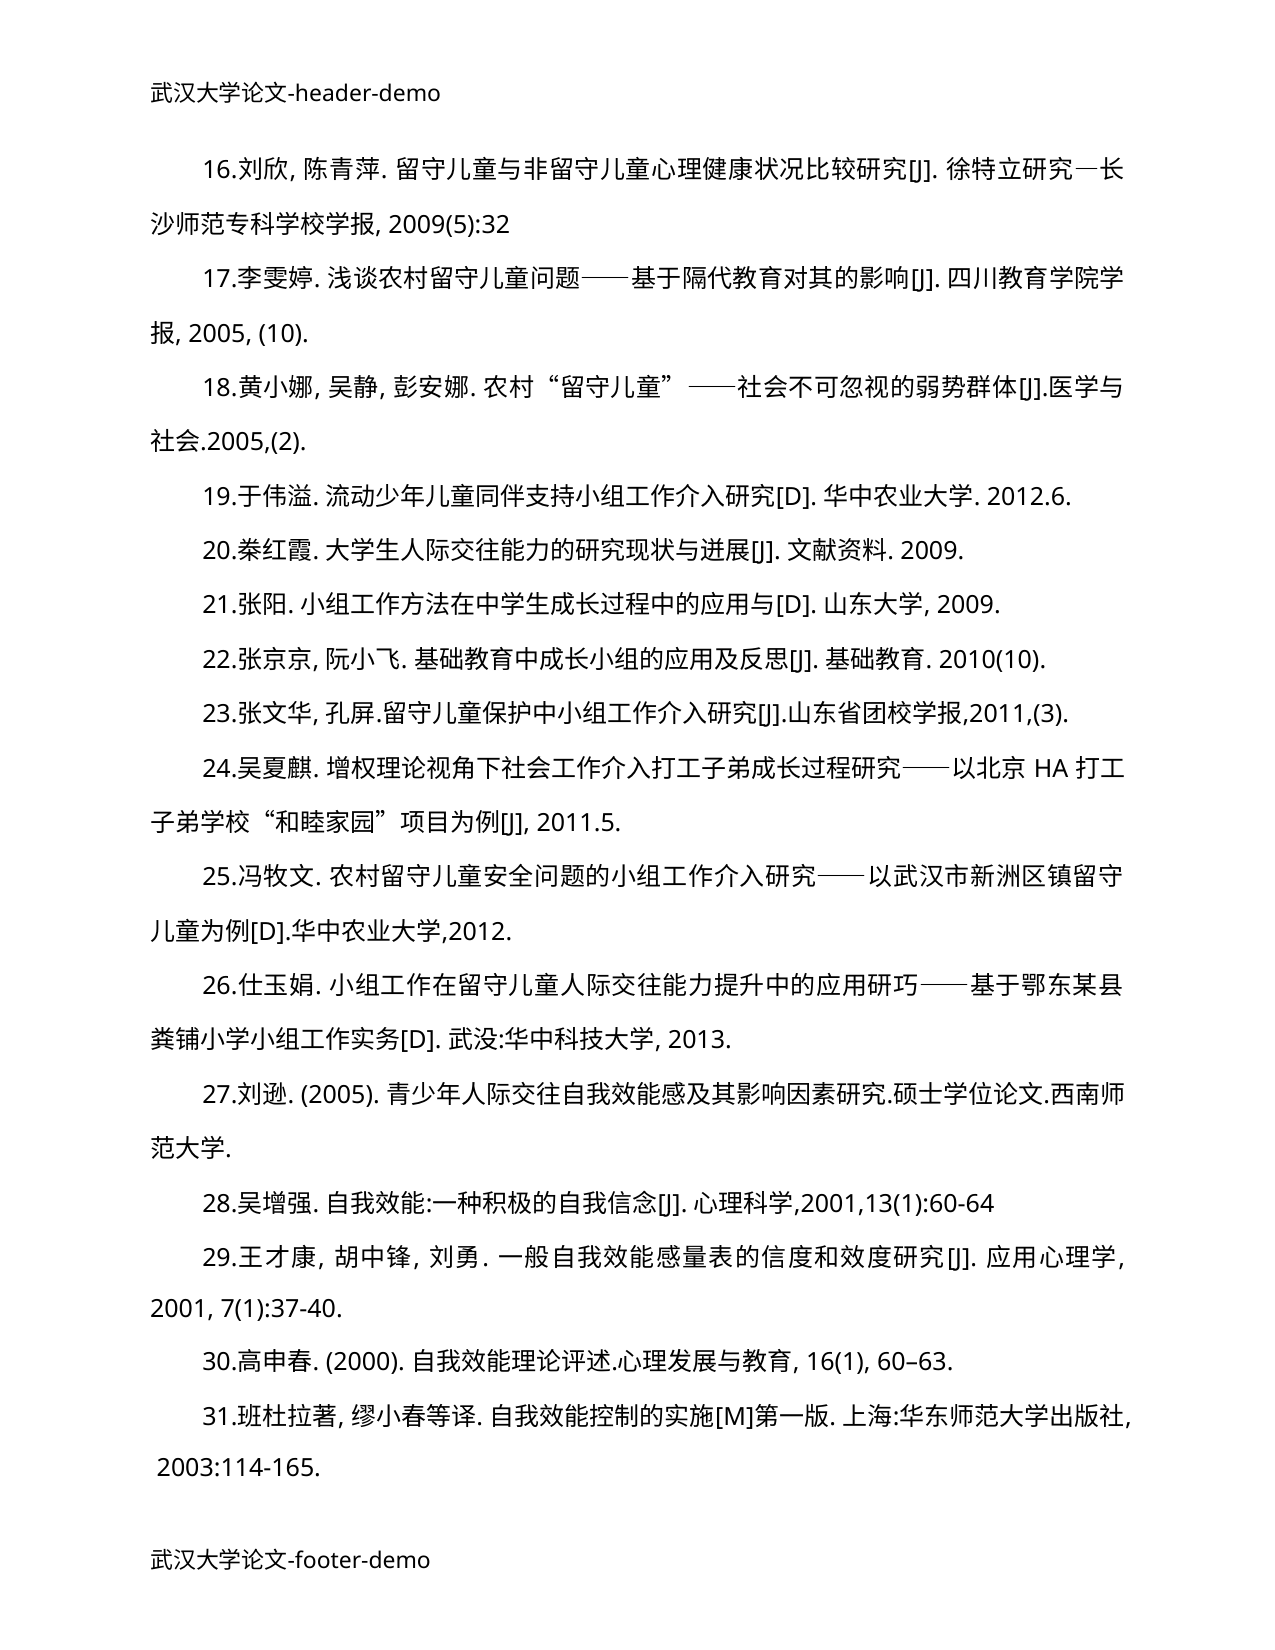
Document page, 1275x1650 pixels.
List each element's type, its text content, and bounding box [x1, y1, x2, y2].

text 26.仕玉娟. 小组工作在留守儿童人际交往能力提升中的应用研巧——基于鄂东某县粪铺小学小组工作实务[D]. 武没:华中科技大学, 2013. [150, 966, 1125, 1056]
text 24.吴夏麒. 增权理论视角下社会工作介入打工子弟成长过程研究——以北京 HA 打工子弟学校“和睦家园”项目为例[J], 2011.5. [150, 748, 1125, 839]
text 30.高申春. (2000). 自我效能理论评述.心理发展与教育, 16(1), 60–63. [150, 1342, 1125, 1378]
text 27.刘逊. (2005). 青少年人际交往自我效能感及其影响因素研究.硕士学位论文.西南师范大学. [150, 1074, 1125, 1165]
text 23.张文华, 孔屏.留守儿童保护中小组工作介入研究[J].山东省团校学报,2011,(3). [150, 694, 1125, 730]
text 28.吴增强. 自我效能:一种积极的自我信念[J]. 心理科学,2001,13(1):60-64 [150, 1183, 1125, 1219]
text 21.张阳. 小组工作方法在中学生成长过程中的应用与[D]. 山东大学, 2009. [150, 585, 1125, 621]
text 16.刘欣, 陈青萍. 留守儿童与非留守儿童心理健康状况比较研究[J]. 徐特立研究—长沙师范专科学校学报, 2009(5):32 [150, 150, 1125, 241]
text 25.冯牧文. 农村留守儿童安全问题的小组工作介入研究——以武汉市新洲区镇留守儿童为例[D].华中农业大学,2012. [150, 857, 1125, 947]
text 19.于伟溢. 流动少年儿童同伴支持小组工作介入研究[D]. 华中农业大学. 2012.6. [150, 476, 1125, 512]
text 17.李雯婷. 浅谈农村留守儿童问题——基于隔代教育对其的影响[J]. 四川教育学院学报, 2005, (10). [150, 259, 1125, 349]
text 29.王才康, 胡中锋, 刘勇. 一般自我效能感量表的信度和效度研究[J]. 应用心理学, 2001, 7(1):37-40. [150, 1237, 1125, 1325]
text 22.张京京, 阮小飞. 基础教育中成长小组的应用及反思[J]. 基础教育. 2010(10). [150, 639, 1125, 676]
text 31.班杜拉著, 缪小春等译. 自我效能控制的实施[M]第一版. 上海:华东师范大学出版社, 2003:114-165. [150, 1396, 1125, 1483]
text 18.黄小娜, 吴静, 彭安娜. 农村“留守儿童”——社会不可忽视的弱势群体[J].医学与社会.2005,(2). [150, 367, 1125, 458]
text 20.桊红霞. 大学生人际交往能力的研究现状与迸展[J]. 文献资料. 2009. [150, 531, 1125, 567]
